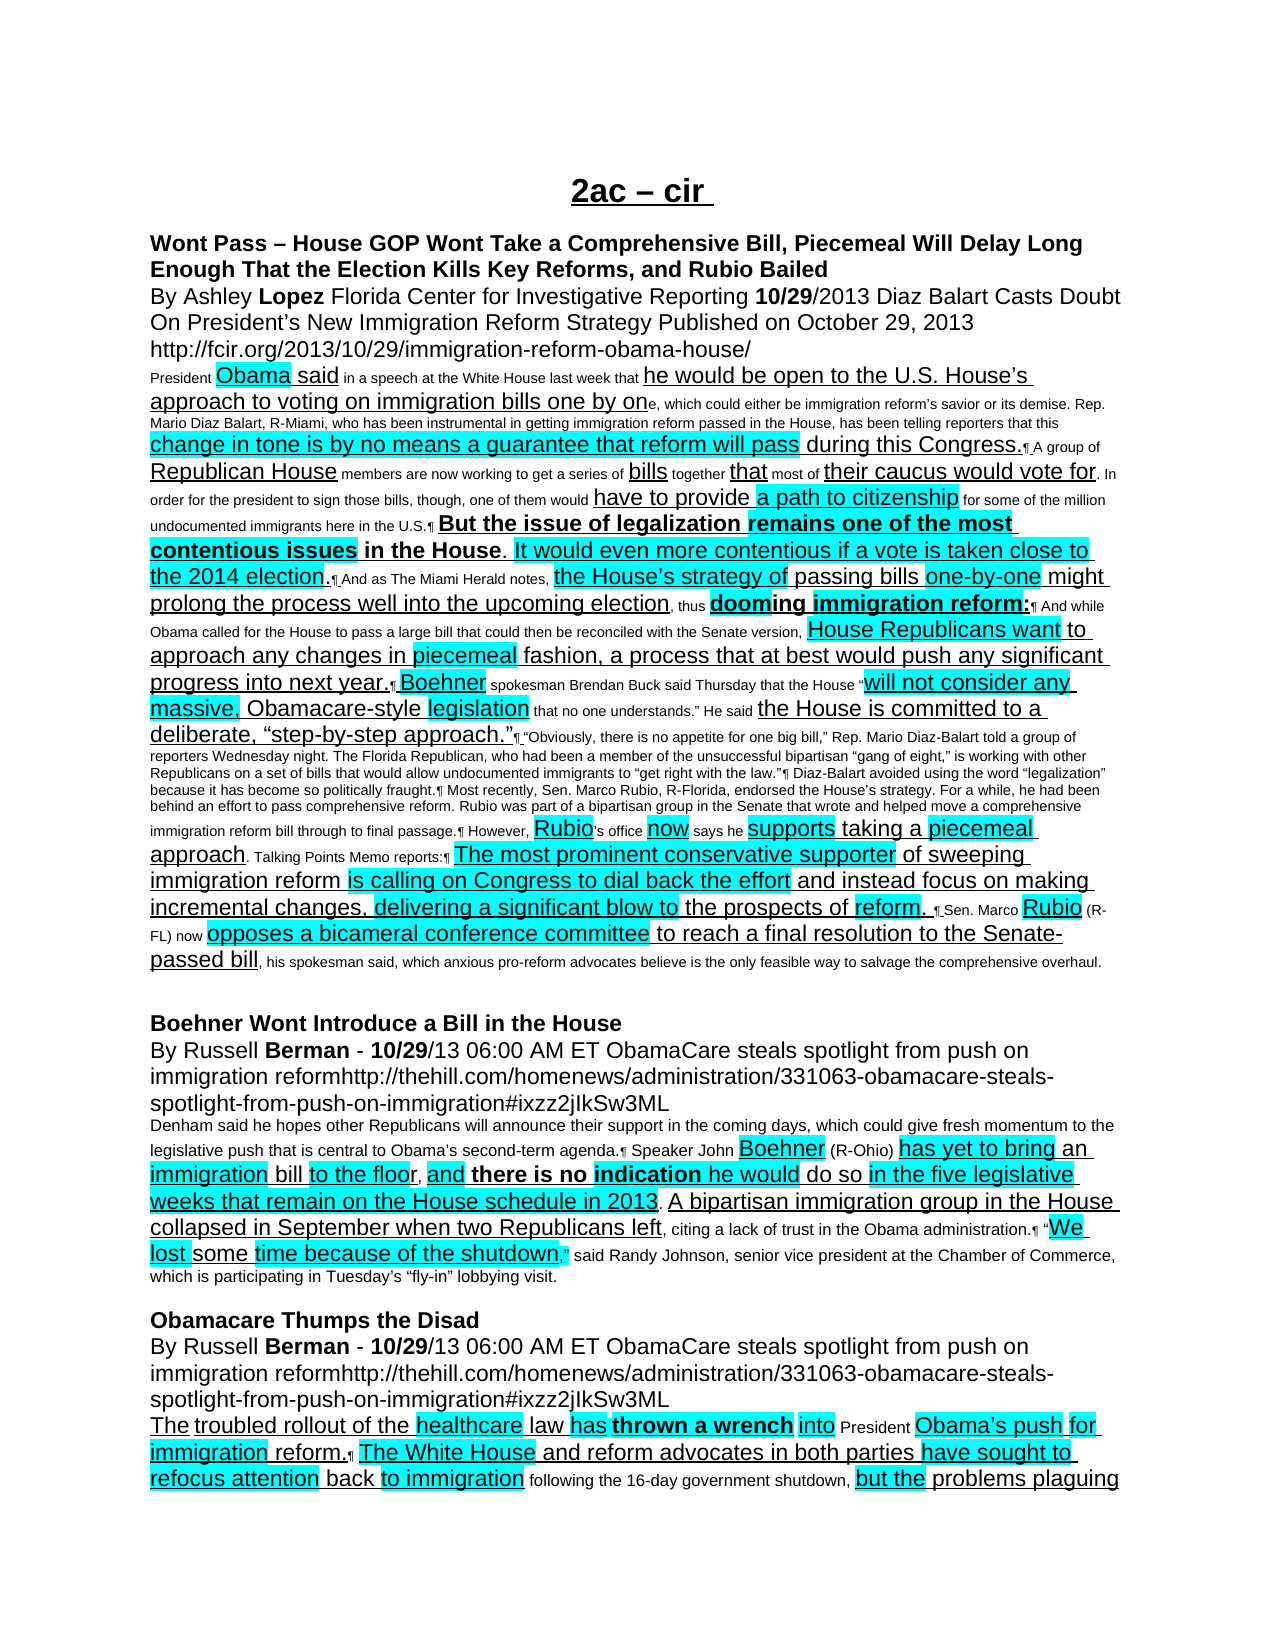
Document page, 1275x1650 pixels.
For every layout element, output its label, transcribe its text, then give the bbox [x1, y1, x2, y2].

text Denham said he hopes other Republicans will announce their support in the coming days, which could give fresh momentum to the legislative push that is central to Obama’s second-term agenda.¶ Speaker John Boehner (R-Ohio) has yet to bring an immigration bill to the floor, and there is no indication he would do so in the five legislative weeks that remain on the House schedule in 2013. A bipartisan immigration group in the House collapsed in September when two Republicans left, citing a lack of trust in the Obama administration.¶ “We lost some time because of the shutdown,” said Randy Johnson, senior vice president at the Chamber of Commerce, which is participating in Tuesday’s “fly-in” lobbying visit. [150, 1116, 1125, 1286]
subtitle Boehner Wont Introduce a Bill in the House [150, 1010, 1125, 1037]
text Wont Pass – House GOP Wont Take a Comprehensive Bill, Piecemeal Will Delay Long Enough That the Election Kills Key Reforms, and Rubio Bailed [150, 230, 1125, 283]
text By Ashley Lopez Florida Center for Investigative Reporting 10/29/2013 Diaz Balart Casts Doubt On President’s New Immigration Reform Strategy Published on October 29, 2013 http://fcir.org/2013/10/29/immigration-reform-obama-house/ [150, 283, 1125, 362]
text Obamacare Thumps the Disad [150, 1307, 1125, 1333]
text By Russell Berman - 10/29/13 06:00 AM ET ObamaCare steals spotlight from push on immigration reformhttp://thehill.com/homenews/administration/331063-obamacare-steals-spotlight-from-push-on-immigration#ixzz2jIkSw3ML [150, 1333, 1125, 1412]
subtitle 2ac – cir [150, 171, 1125, 209]
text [150, 1412, 1125, 1491]
text President Obama said in a speech at the White House last week that he would be open to the U.S. House’s approach to voting on immigration bills one by one, which could either be immigration reform’s savior or its demise. Rep. Mario Diaz Balart, R-Miami, who has been instrumental in getting immigration reform passed in the House, has been telling reporters that this change in tone is by no means a guarantee that reform will pass during this Congress.¶ A group of Republican House members are now working to get a series of bills together that most of their caucus would vote for. In order for the president to sign those bills, though, one of them would have to provide a path to citizenship for some of the million undocumented immigrants here in the U.S.¶ But the issue of legalization remains one of the most contentious issues in the House. It would even more contentious if a vote is taken close to the 2014 election.¶ And as The Miami Herald notes, the House’s strategy of passing bills one-by-one might prolong the process well into the upcoming election, thus dooming immigration reform:¶ And while Obama called for the House to pass a large bill that could then be reconciled with the Senate version, House Republicans want to approach any changes in piecemeal fashion, a process that at best would push any significant progress into next year.¶ Boehner spokesman Brendan Buck said Thursday that the House “will not consider any massive, Obamacare-style legislation that no one understands.” He said the House is committed to a deliberate, “step-by-step approach.”¶ “Obviously, there is no appetite for one big bill,” Rep. Mario Diaz-Balart told a group of reporters Wednesday night. The Florida Republican, who had been a member of the unsuccessful bipartisan “gang of eight,” is working with other Republicans on a set of bills that would allow undocumented immigrants to “get right with the law.”¶ Diaz-Balart avoided using the word “legalization” because it has become so politically fraught.¶ Most recently, Sen. Marco Rubio, R-Florida, endorsed the House’s strategy. For a while, he had been behind an effort to pass comprehensive reform. Rubio was part of a bipartisan group in the Senate that wrote and helped move a comprehensive immigration reform bill through to final passage.¶ However, Rubio’s office now says he supports taking a piecemeal approach. Talking Points Memo reports:¶ The most prominent conservative supporter of sweeping immigration reform is calling on Congress to dial back the effort and instead focus on making incremental changes, delivering a significant blow to the prospects of reform. ¶ Sen. Marco Rubio (R-FL) now opposes a bicameral conference committee to reach a final resolution to the Senate-passed bill, his spokesman said, which anxious pro-reform advocates believe is the only feasible way to salvage the comprehensive overhaul. [150, 362, 1125, 973]
text By Russell Berman - 10/29/13 06:00 AM ET ObamaCare steals spotlight from push on immigration reformhttp://thehill.com/homenews/administration/331063-obamacare-steals-spotlight-from-push-on-immigration#ixzz2jIkSw3ML [150, 1037, 1125, 1116]
